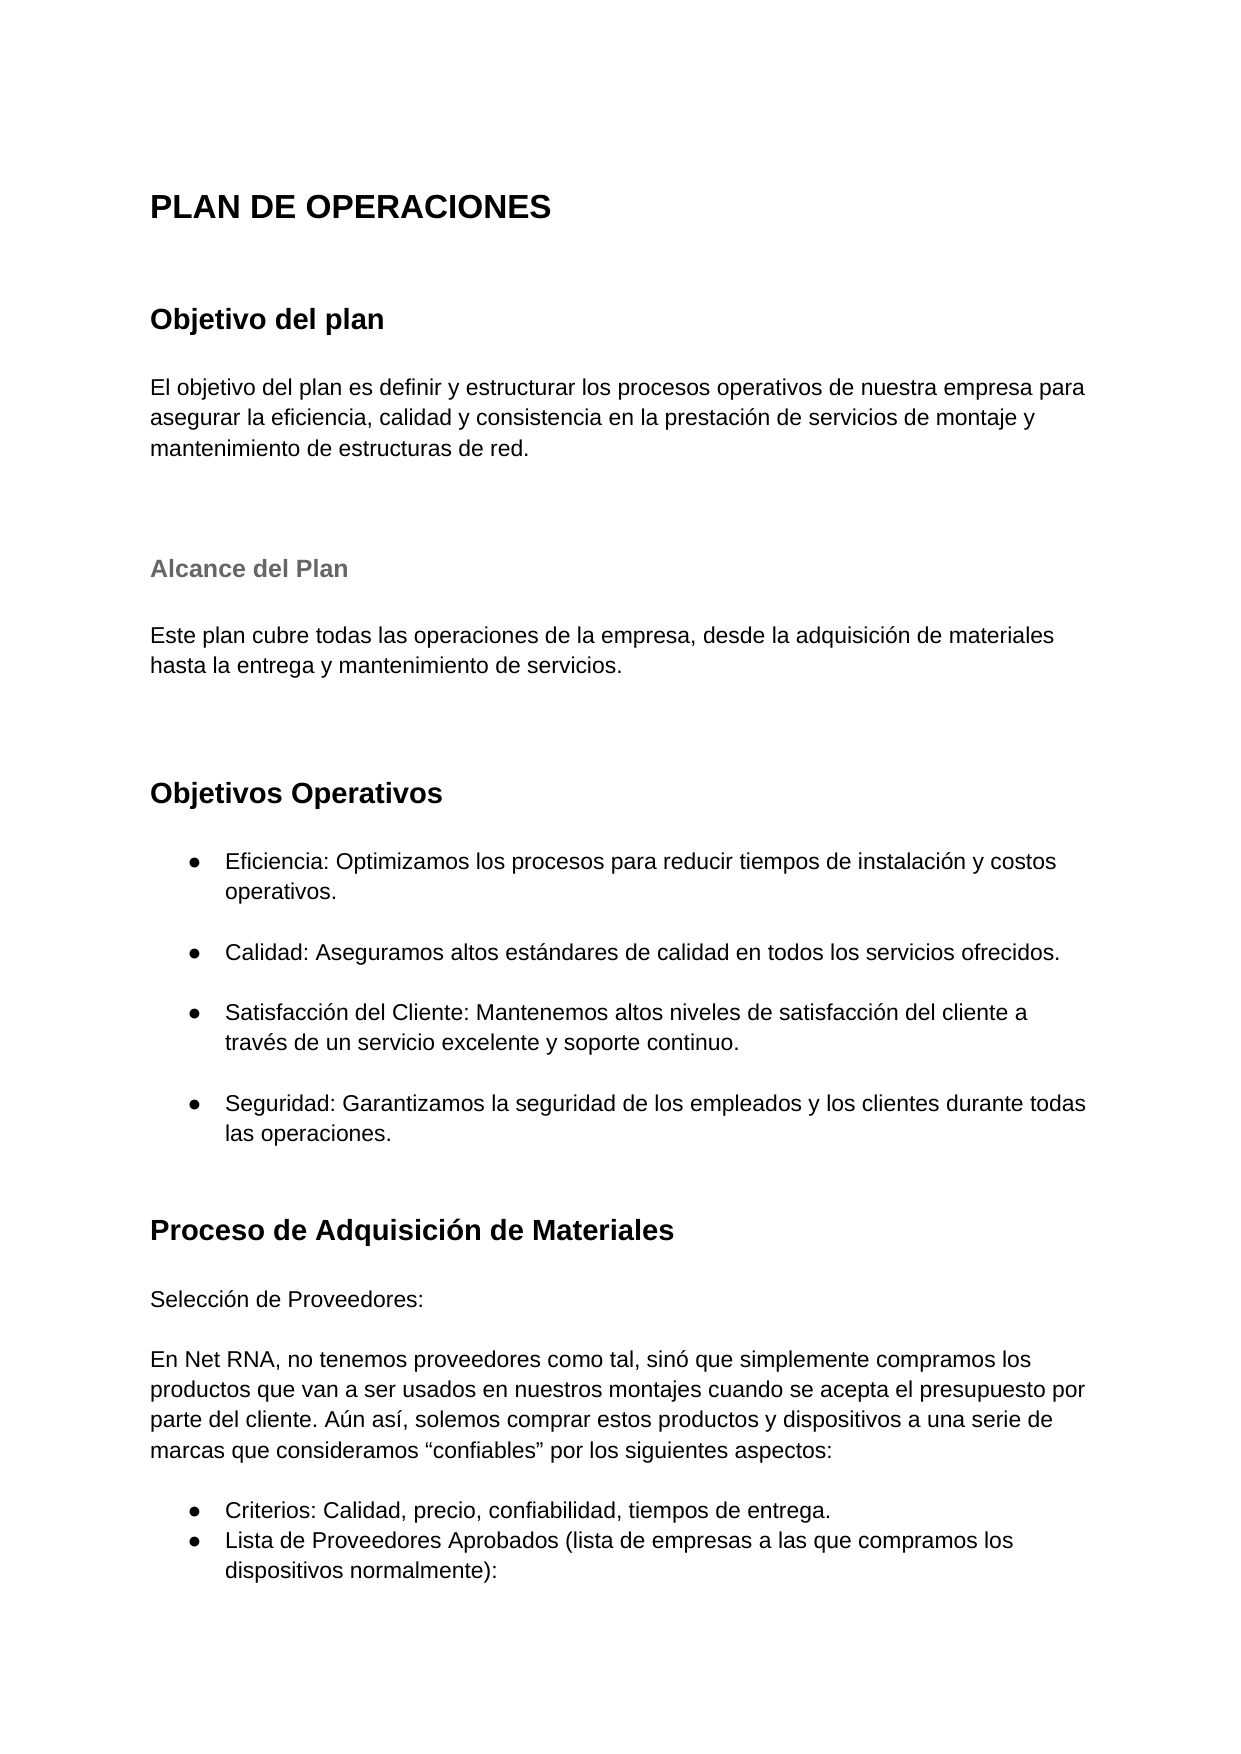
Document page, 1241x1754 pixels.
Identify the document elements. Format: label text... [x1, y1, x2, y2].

text Este plan cubre todas las operaciones de la empresa, desde la adquisición de materiales hasta la entrega y mantenimiento de servicios. [150, 622, 1090, 678]
list Satisfacción del Cliente: Mantenemos altos niveles de satisfacción del cliente a través de un servicio excelente y soporte continuo. [187, 999, 1090, 1055]
list Calidad: Aseguramos altos estándares de calidad en todos los servicios ofrecidos. [187, 938, 1090, 965]
list Eficiencia: Optimizamos los procesos para reducir tiempos de instalación y costos operativos. [187, 848, 1090, 904]
text Selección de Proveedores: [150, 1286, 1090, 1312]
list Seguridad: Garantizamos la seguridad de los empleados y los clientes durante todas las operaciones. [187, 1089, 1090, 1146]
list Lista de Proveedores Aprobados (lista de empresas a las que compramos los dispositivos normalmente): [187, 1527, 1090, 1584]
text En Net RNA, no tenemos proveedores como tal, sinó que simplemente compramos los productos que van a ser usados en nuestros montajes cuando se acepta el presupuesto por parte del cliente. Aún así, solemos comprar estos productos y dispositivos a una serie de marcas que consideramos “confiables” por los siguientes aspectos: [150, 1346, 1090, 1463]
subtitle Objetivos Operativos [150, 776, 1090, 809]
subtitle Alcance del Plan [150, 554, 1090, 583]
subtitle PLAN DE OPERACIONES [150, 187, 1090, 226]
text El objetivo del plan es definir y estructurar los procesos operativos de nuestra empresa para asegurar la eficiencia, calidad y consistencia en la prestación de servicios de montaje y mantenimiento de estructuras de red. [150, 374, 1090, 461]
subtitle Proceso de Adquisición de Materiales [150, 1213, 1090, 1247]
list Criterios: Calidad, precio, confiabilidad, tiempos de entrega. [187, 1497, 1090, 1523]
subtitle Objetivo del plan [150, 302, 1090, 336]
